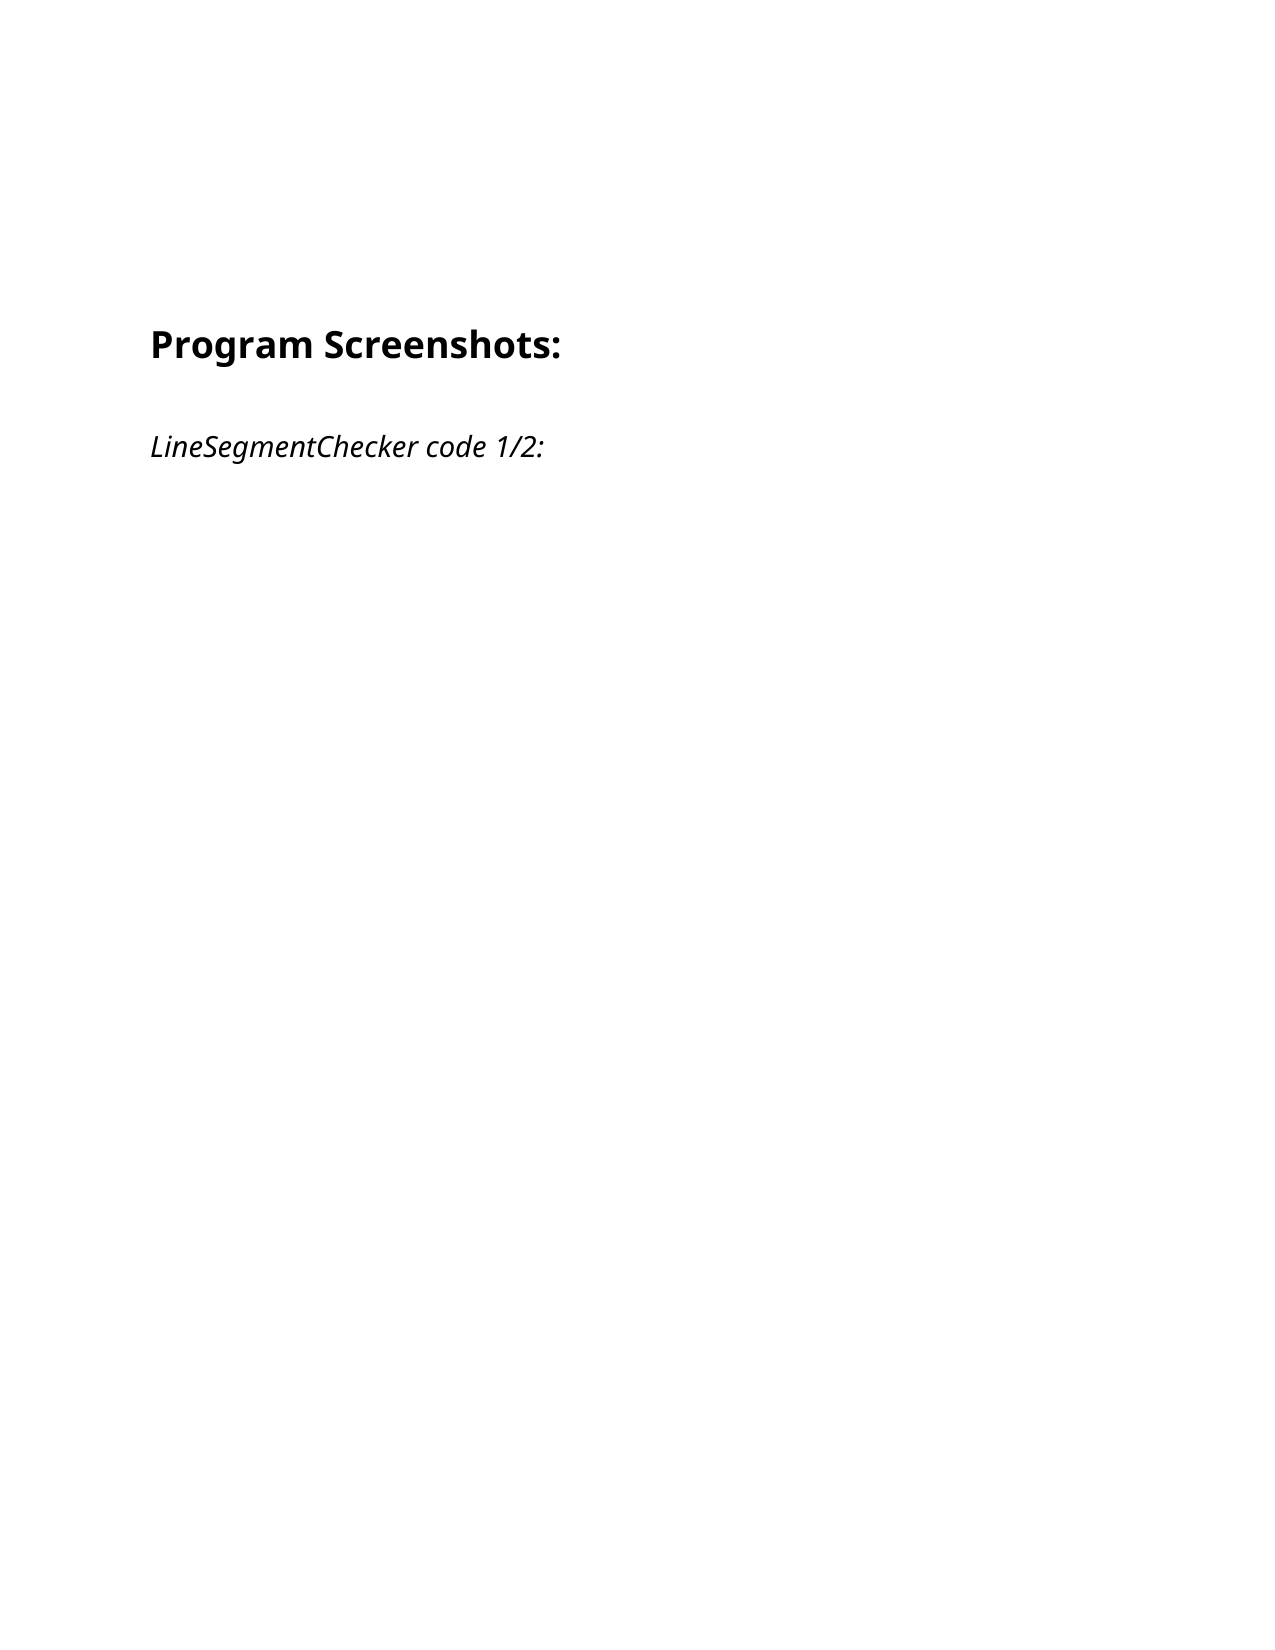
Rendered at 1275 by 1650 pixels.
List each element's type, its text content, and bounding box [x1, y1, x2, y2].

text Program Screenshots: LineSegmentChecker code 1/2: [150, 318, 1125, 468]
